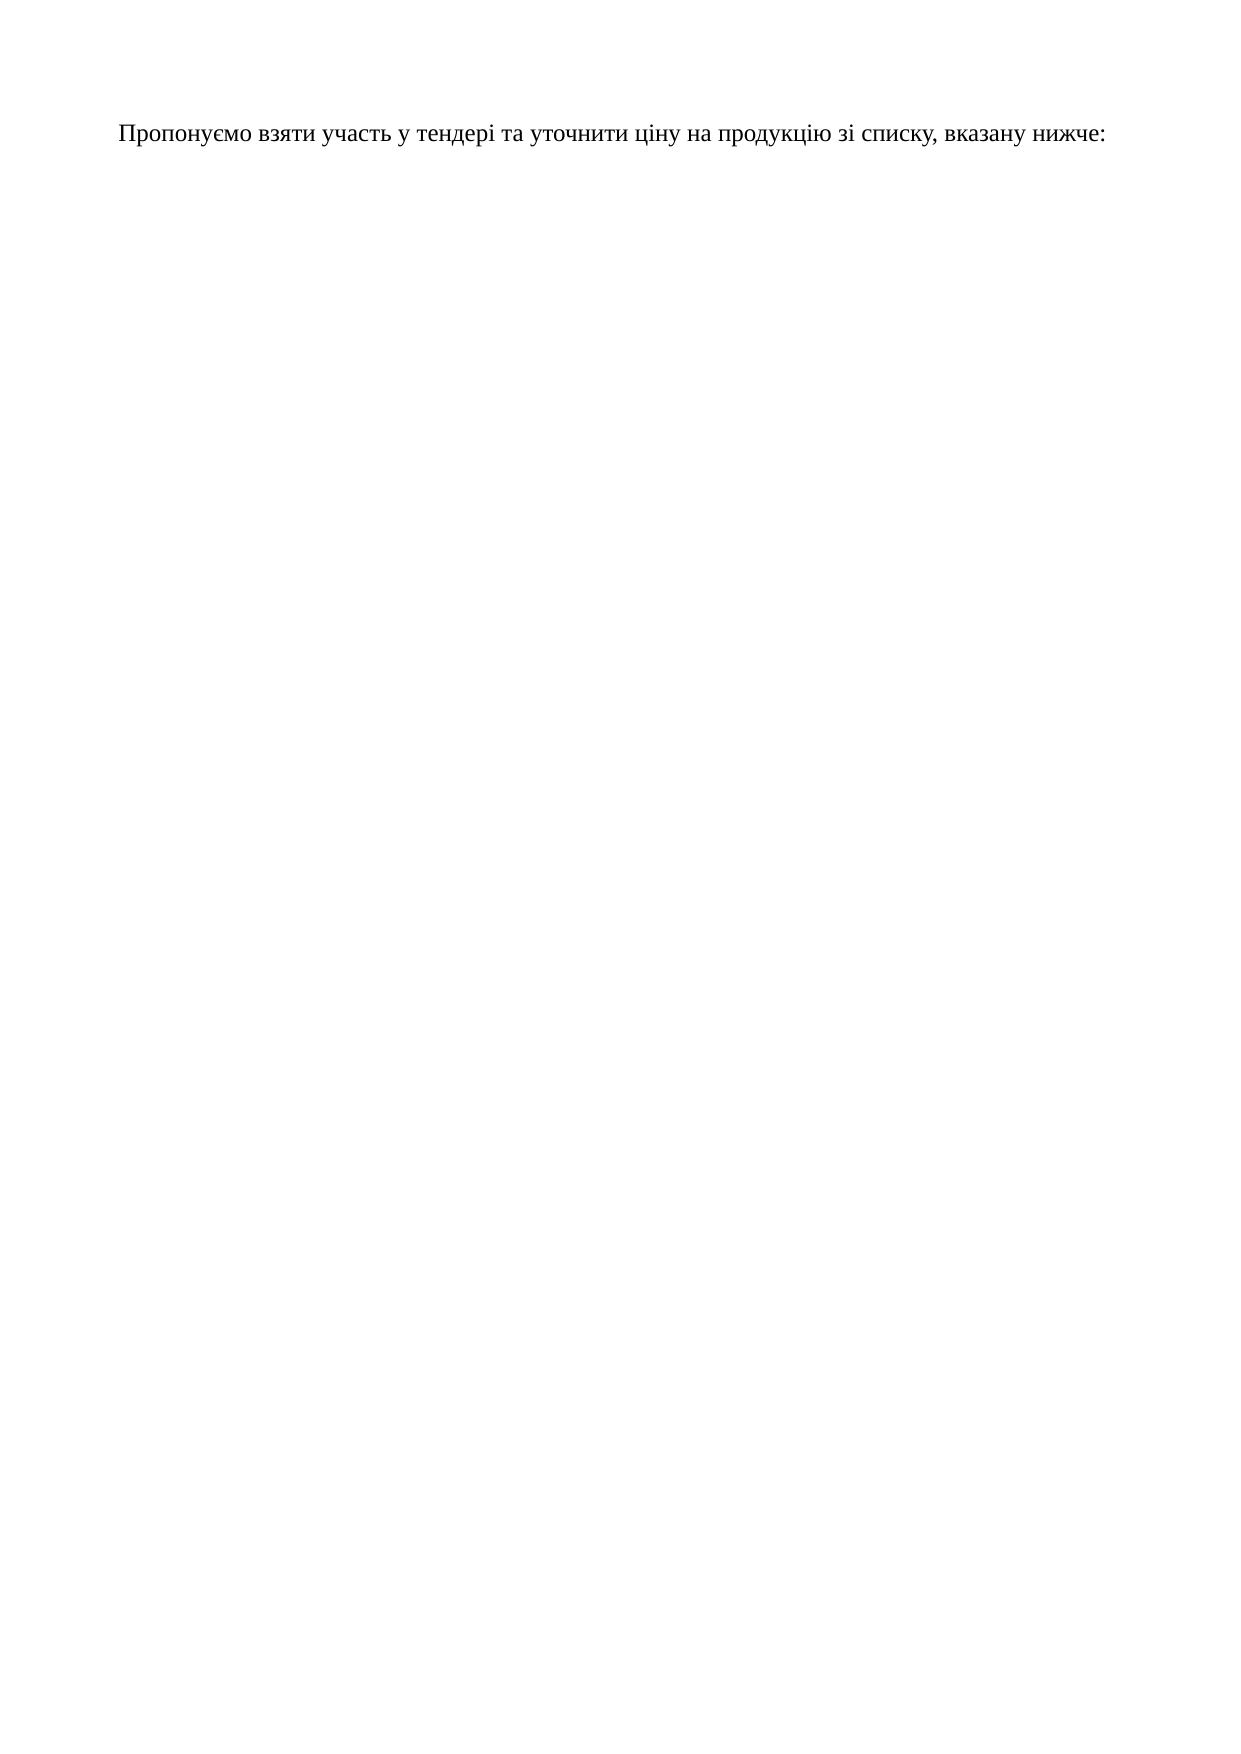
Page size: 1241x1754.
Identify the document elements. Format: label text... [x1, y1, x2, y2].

text Пропонуємо взяти участь у тендері та уточнити ціну на продукцію зі списку, вказану нижче: [118, 118, 1122, 147]
